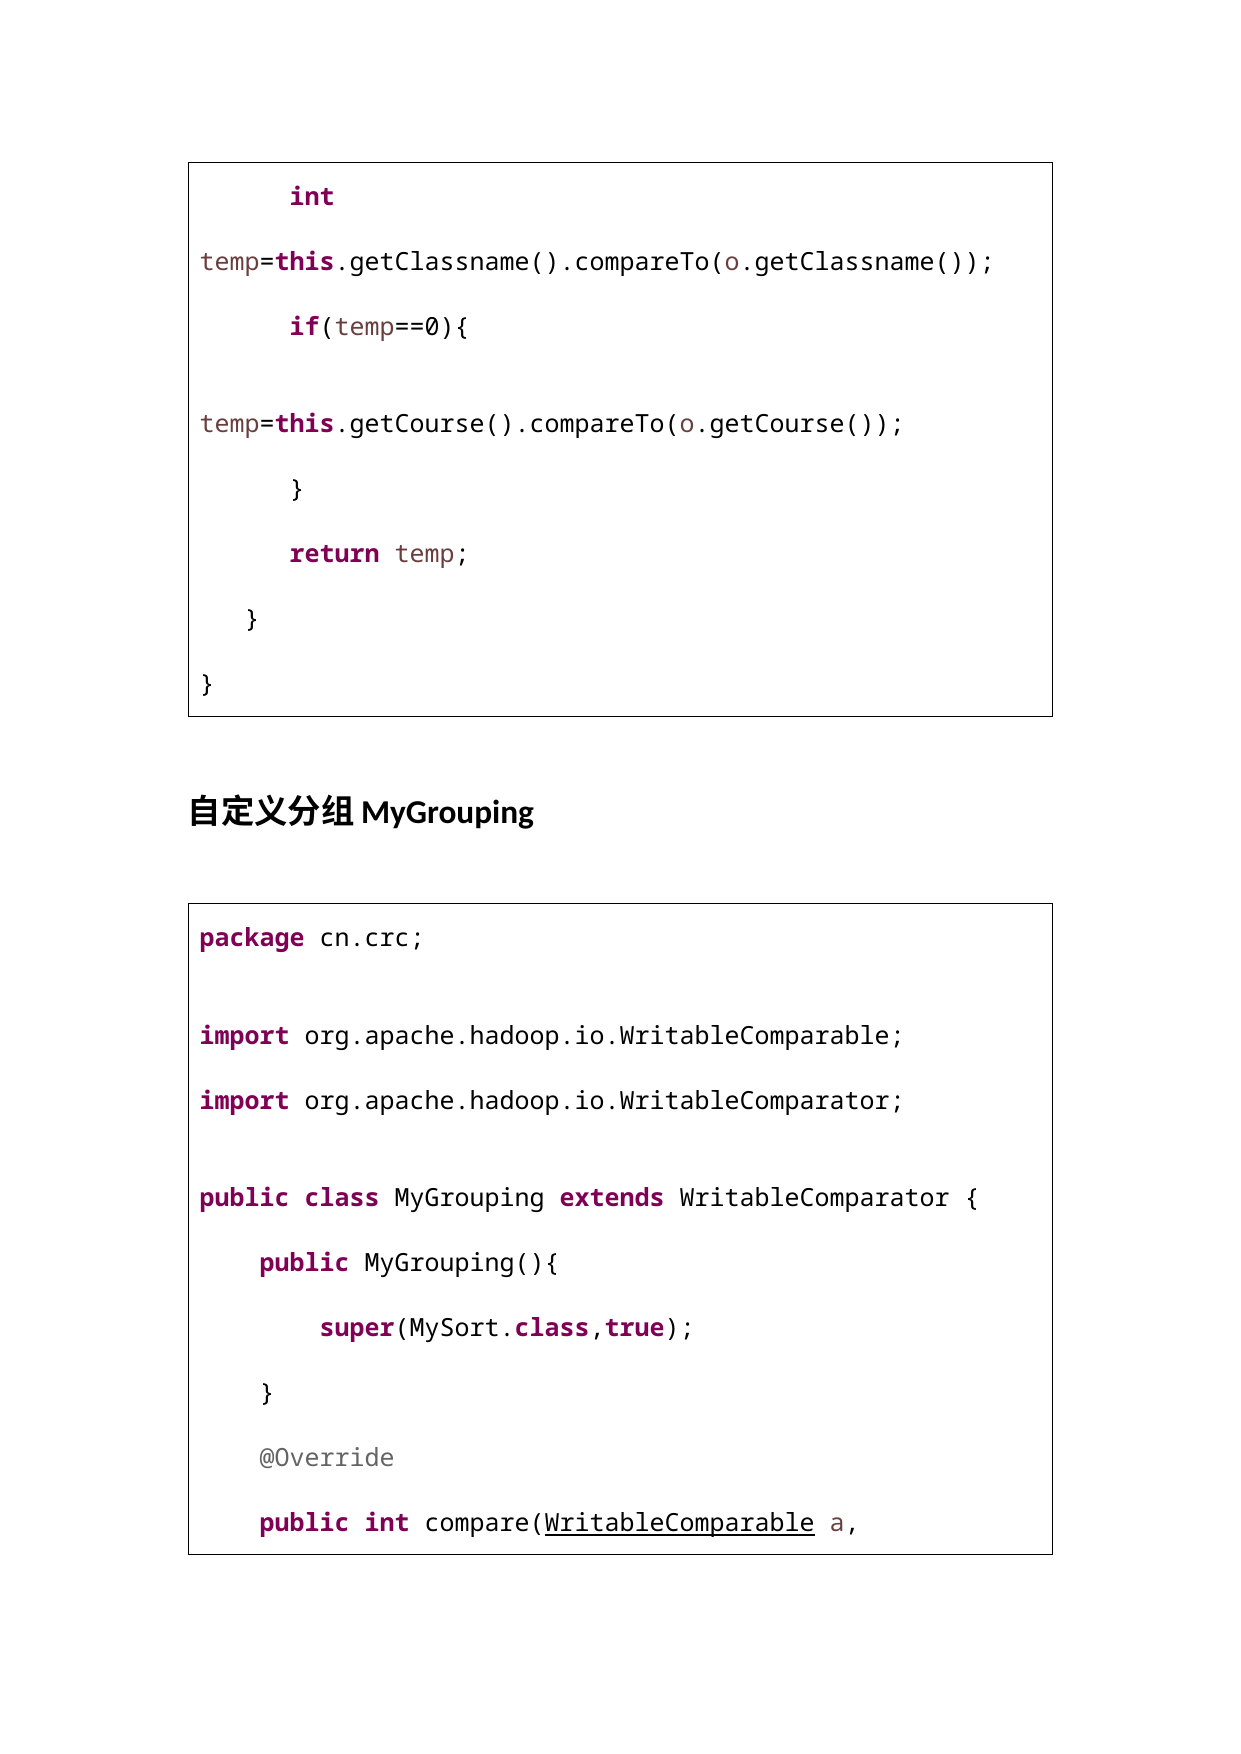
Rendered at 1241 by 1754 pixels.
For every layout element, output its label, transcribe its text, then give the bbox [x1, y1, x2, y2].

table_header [189, 163, 1052, 716]
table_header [189, 904, 1052, 1554]
subtitle 自定义分组MyGrouping [187, 776, 1053, 841]
